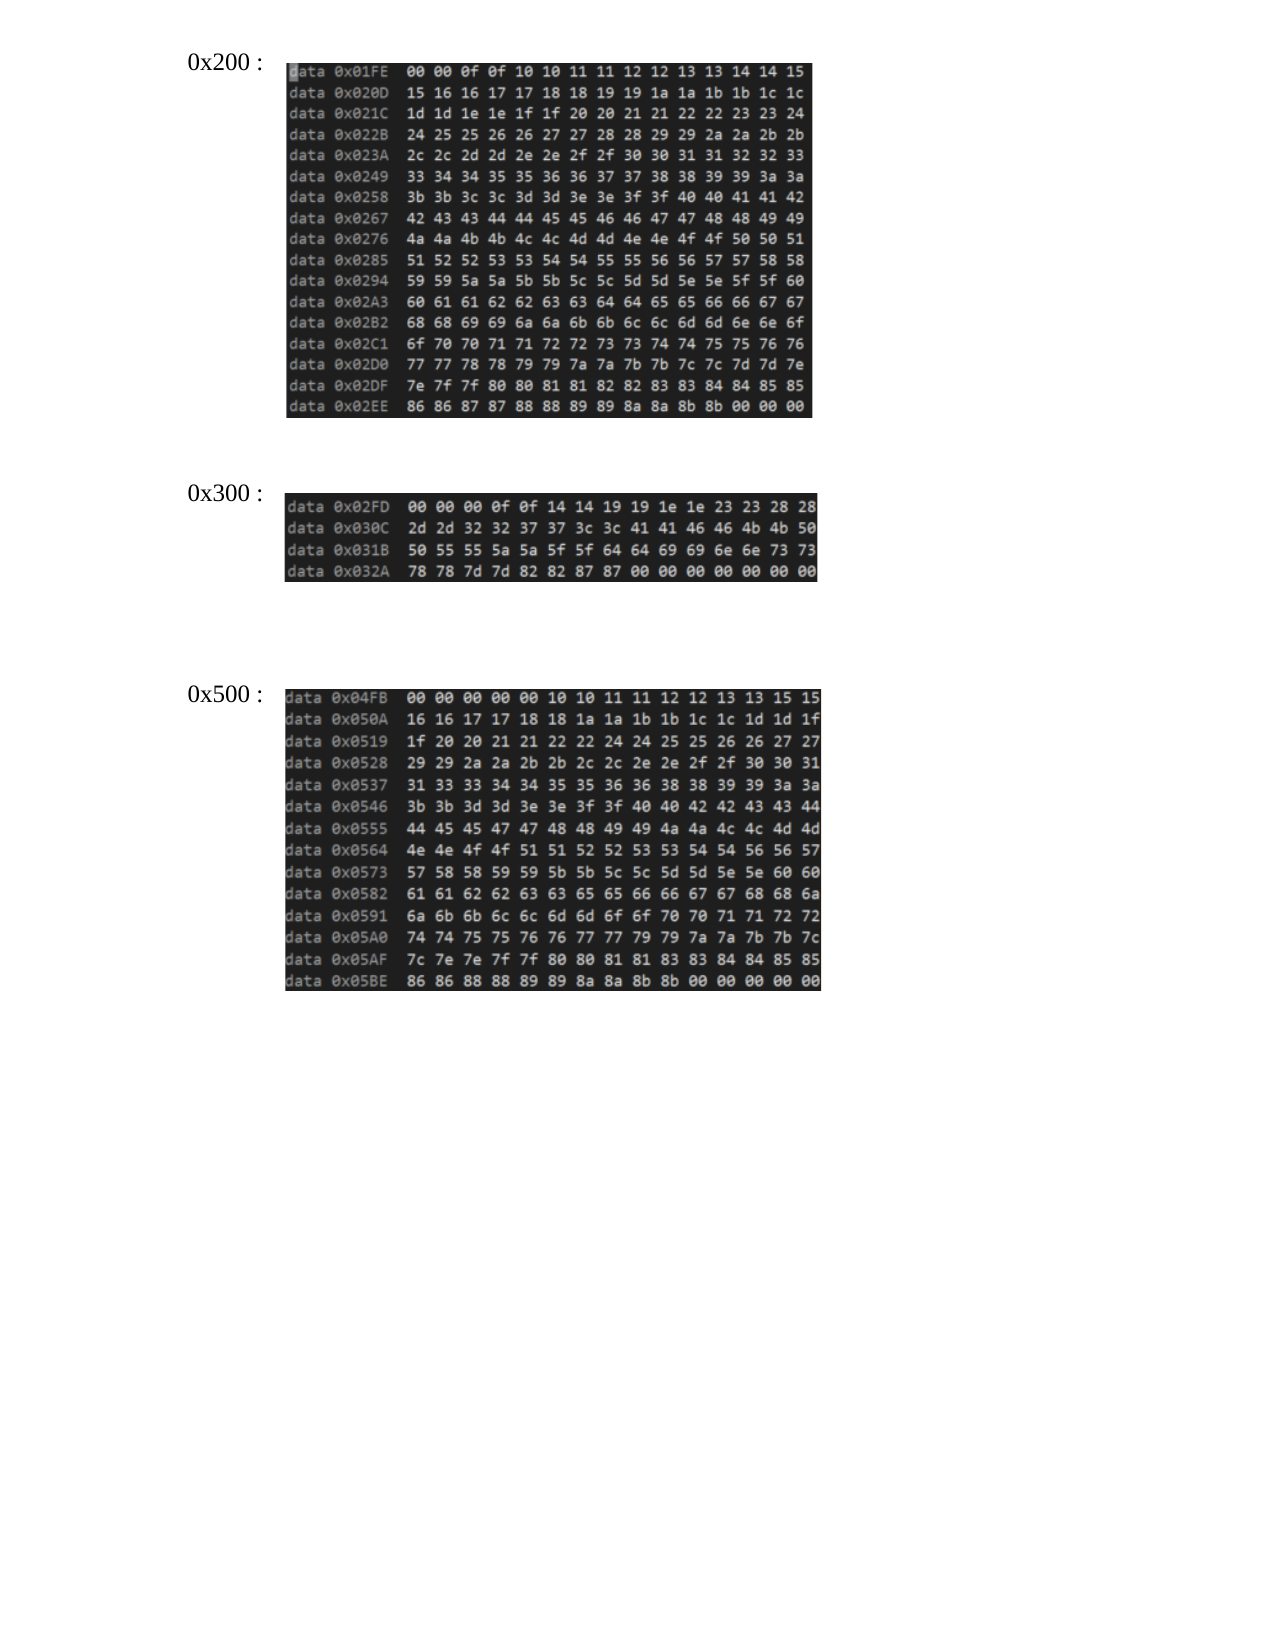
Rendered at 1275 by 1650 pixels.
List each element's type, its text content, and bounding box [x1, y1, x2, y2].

picture [282, 493, 818, 582]
text 0x500 : [187, 679, 1125, 708]
text 0x200 : [187, 47, 1125, 76]
text 0x300 : [187, 478, 1125, 507]
picture [283, 689, 821, 989]
picture [284, 63, 812, 417]
